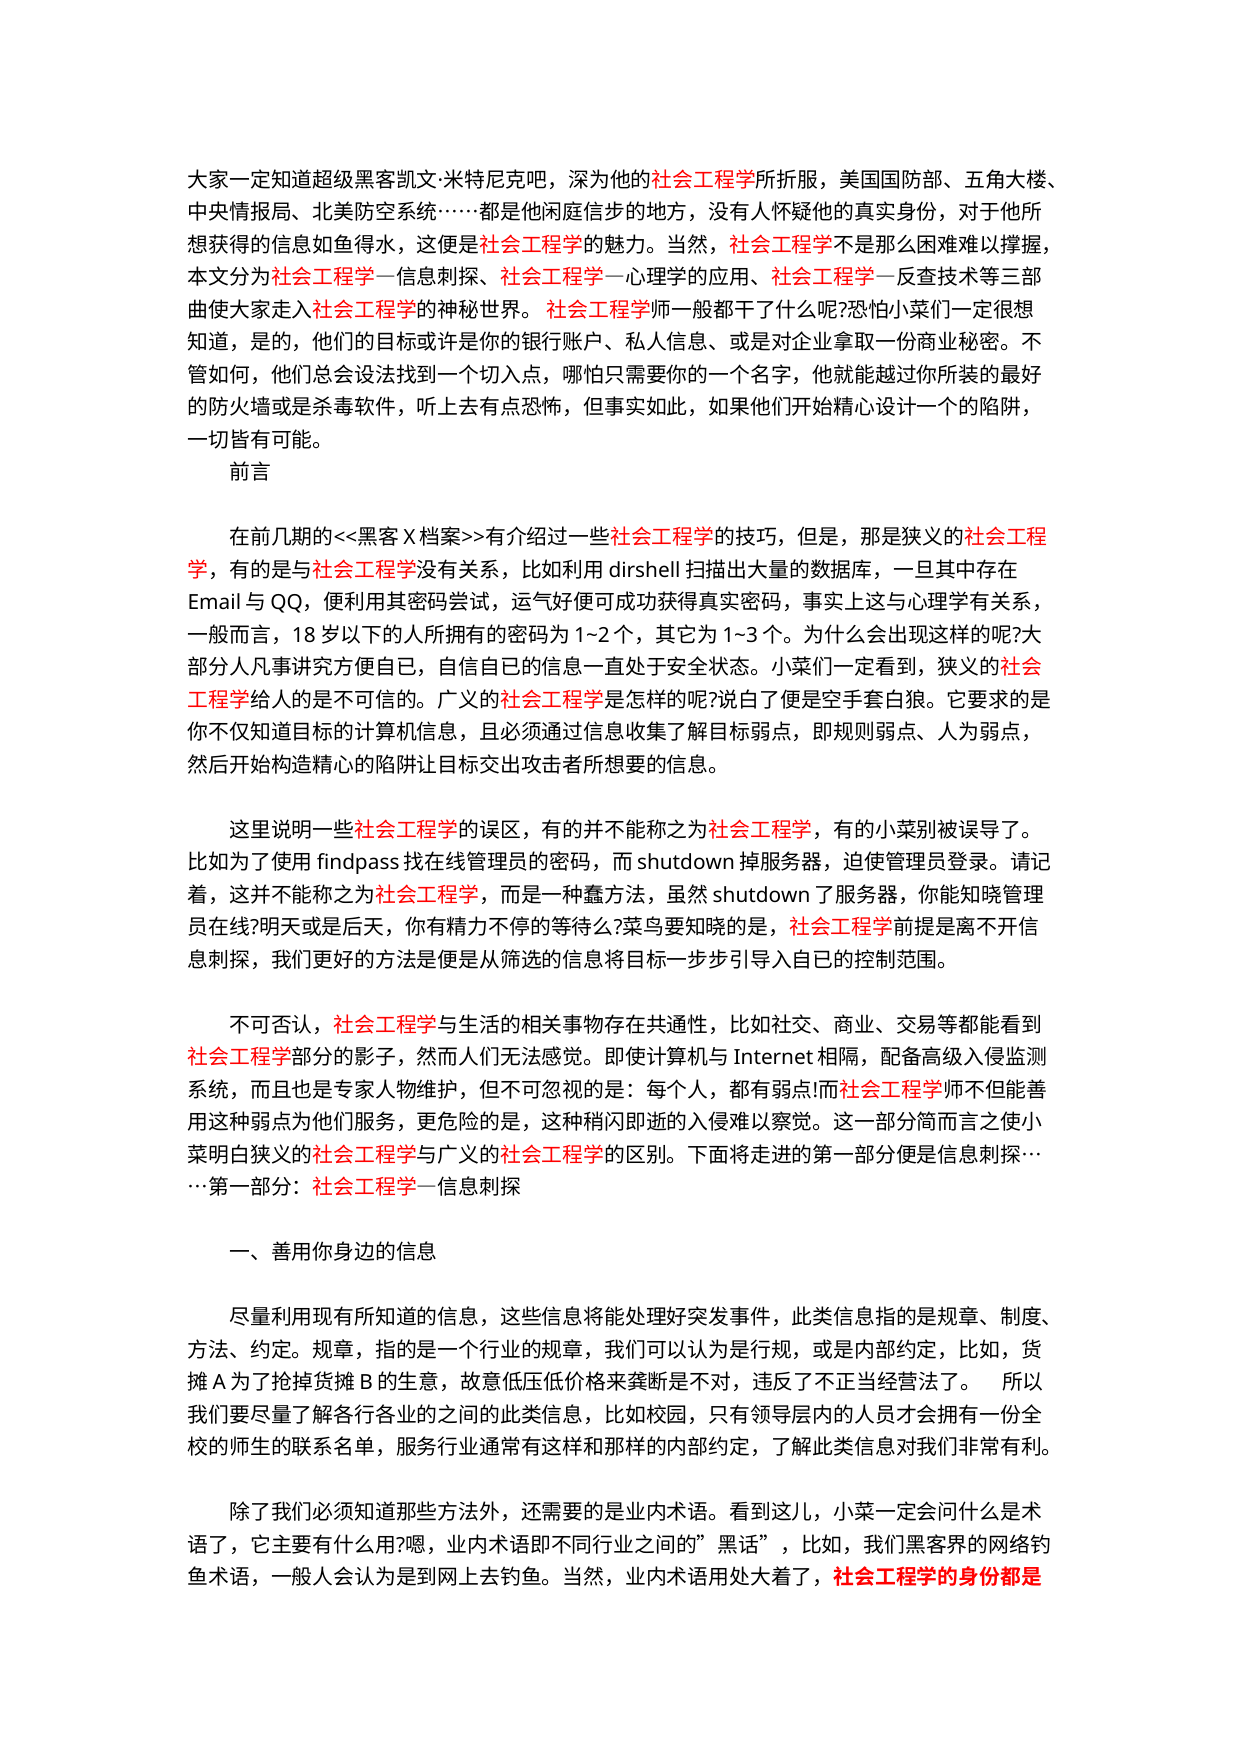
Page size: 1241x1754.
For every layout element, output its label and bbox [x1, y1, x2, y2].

text [187, 162, 1053, 1592]
